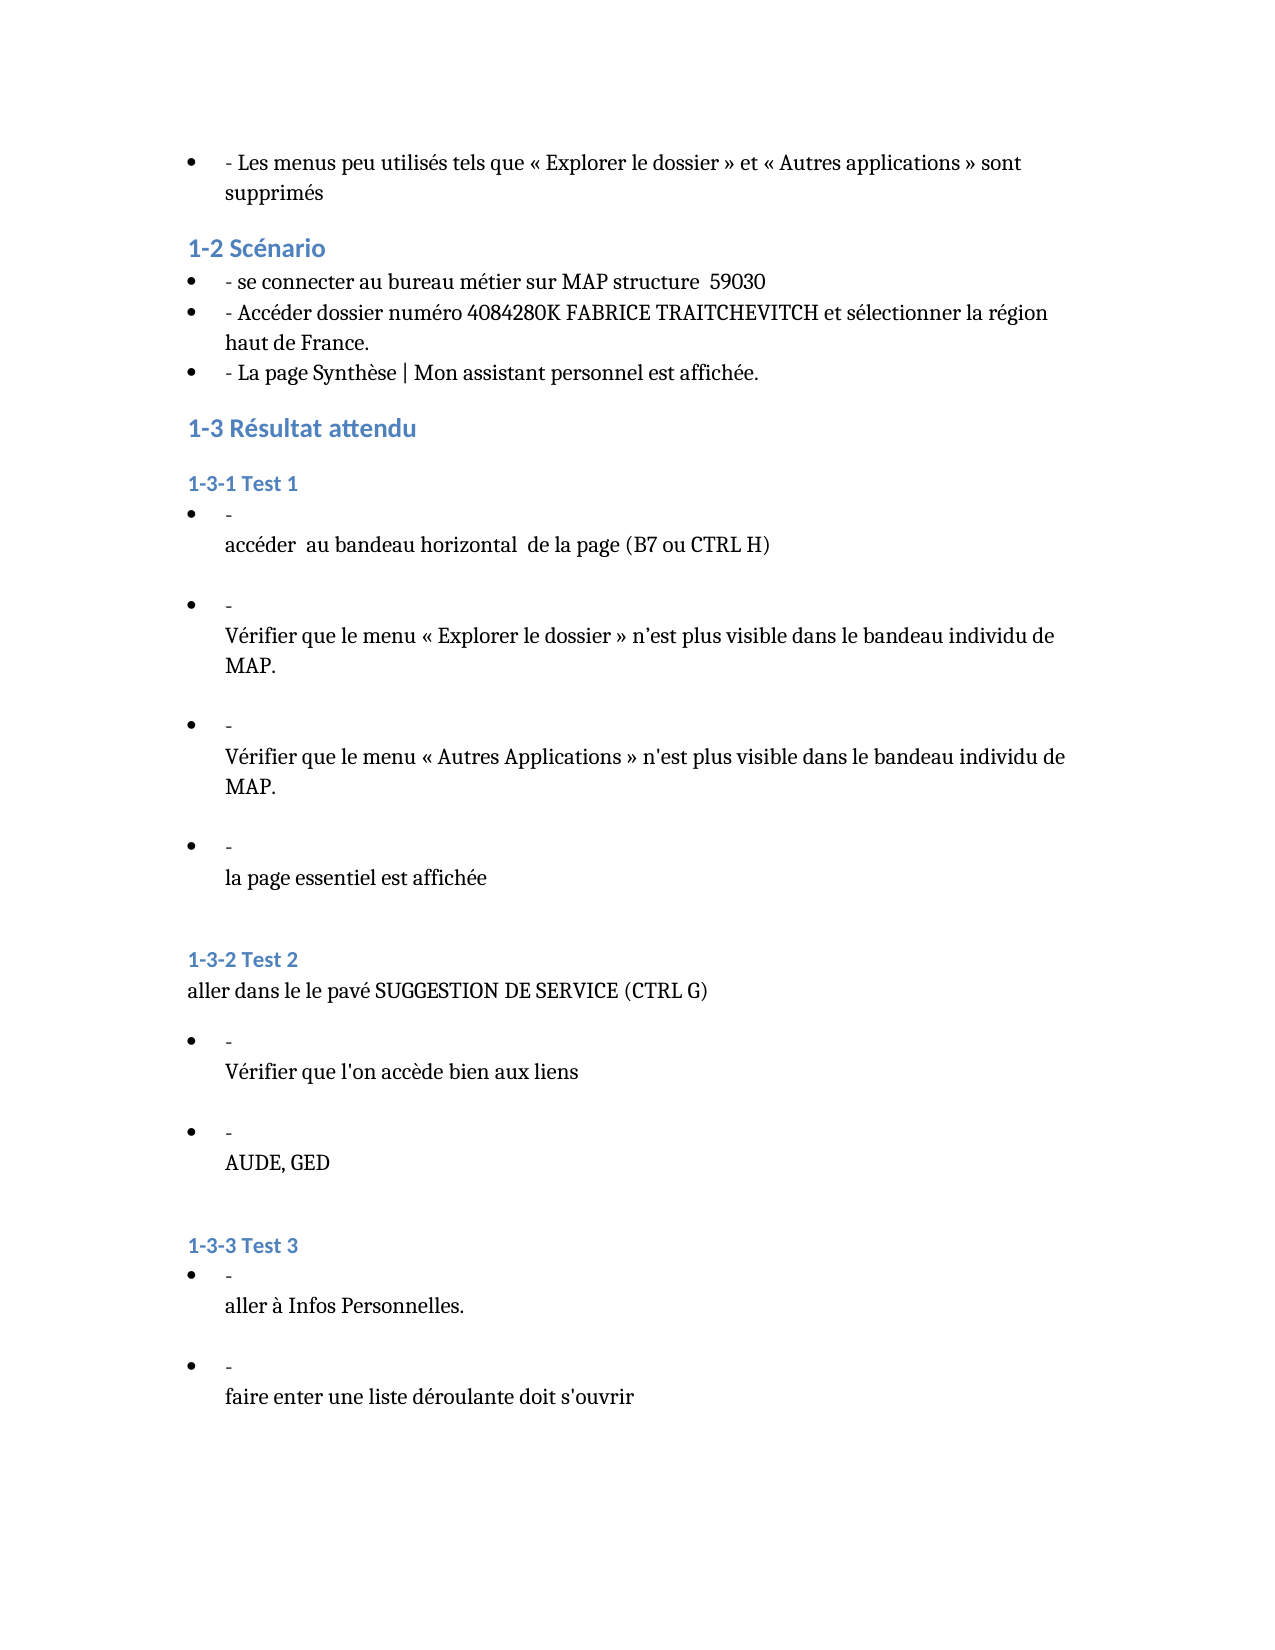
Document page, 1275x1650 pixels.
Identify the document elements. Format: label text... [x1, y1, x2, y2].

subtitle 1-3-1 Test 1 [187, 469, 1087, 498]
list - aller à Infos Personnelles. [187, 1263, 1087, 1350]
list - La page Synthèse | Mon assistant personnel est affichée. [187, 360, 1087, 386]
list - se connecter au bureau métier sur MAP structure 59030 [187, 269, 1087, 296]
subtitle 1-2 Scénario [187, 231, 1087, 264]
list - Vérifier que le menu « Autres Applications » n'est plus visible dans le bandeau individu de MAP. [187, 713, 1087, 830]
text aller dans le le pavé SUGGESTION DE SERVICE (CTRL G) [187, 978, 1087, 1004]
list - AUDE, GED [187, 1119, 1087, 1206]
subtitle 1-3 Résultat attendu [187, 411, 1087, 444]
list - faire enter une liste déroulante doit s'ouvrir [187, 1354, 1087, 1440]
list - Les menus peu utilisés tels que « Explorer le dossier » et « Autres applications » sont supprimés [187, 150, 1087, 207]
subtitle 1-3-2 Test 2 [187, 946, 1087, 973]
list - Vérifier que le menu « Explorer le dossier » n’est plus visible dans le bandeau individu de MAP. [187, 592, 1087, 709]
subtitle 1-3-3 Test 3 [187, 1231, 1087, 1259]
list - Vérifier que l'on accède bien aux liens [187, 1029, 1087, 1116]
list - la page essentiel est affichée [187, 834, 1087, 921]
list - accéder au bandeau horizontal de la page (B7 ou CTRL H) [187, 502, 1087, 588]
list - Accéder dossier numéro 4084280K FABRICE TRAITCHEVITCH et sélectionner la région haut de France. [187, 299, 1087, 356]
